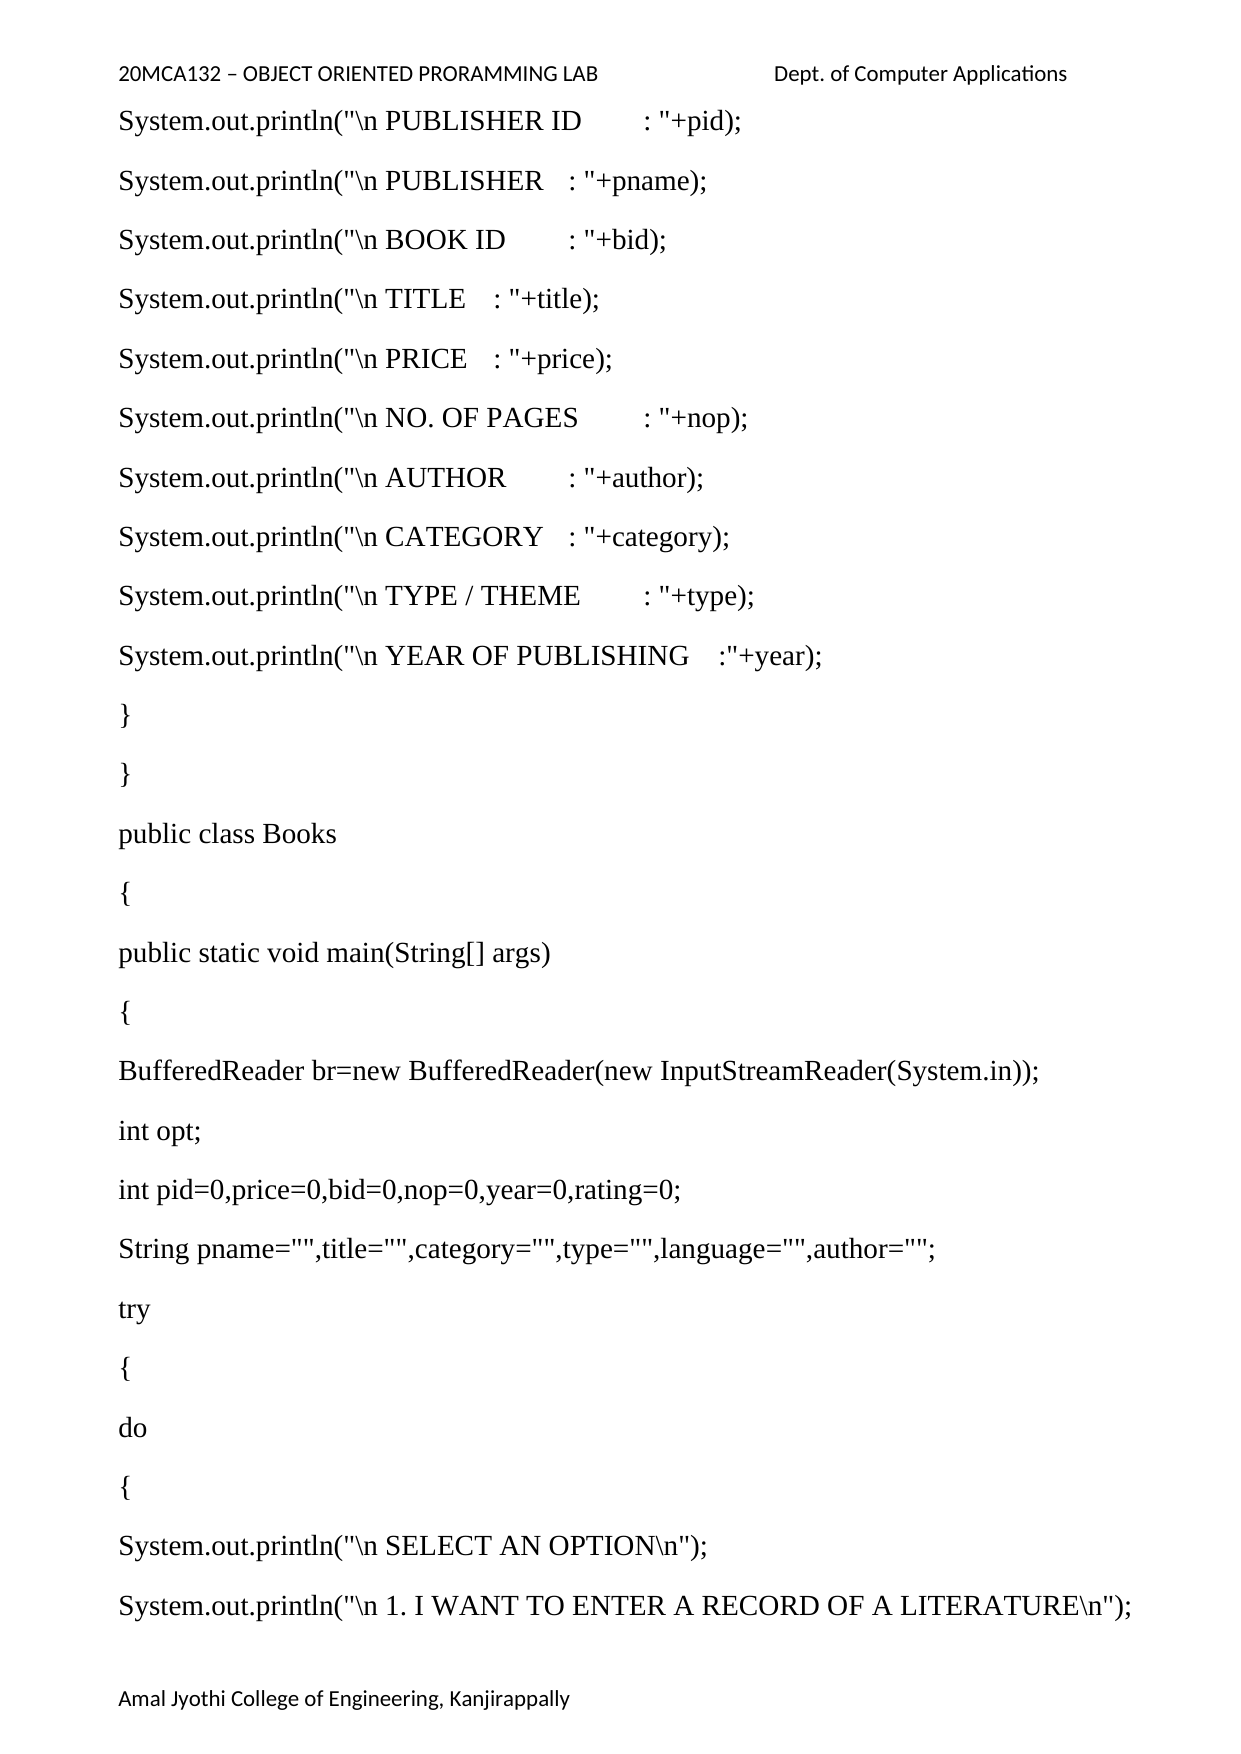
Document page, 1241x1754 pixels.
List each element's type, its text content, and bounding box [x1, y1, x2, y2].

text System.out.println("\n TYPE / THEME : "+type); [118, 578, 1167, 612]
text System.out.println("\n YEAR OF PUBLISHING :"+year); [118, 638, 1167, 671]
text do [118, 1410, 1167, 1443]
text System.out.println("\n PRICE : "+price); [118, 341, 1167, 374]
text public static void main(String[] args) [118, 935, 1167, 968]
text System.out.println("\n SELECT AN OPTION\n"); [118, 1528, 1167, 1562]
text { [118, 875, 1167, 909]
text String pname="",title="",category="",type="",language="",author=""; [118, 1232, 1167, 1265]
text System.out.println("\n AUTHOR : "+author); [118, 460, 1167, 493]
text System.out.println("\n 1. I WANT TO ENTER A RECORD OF A LITERATURE\n"); [118, 1588, 1167, 1621]
text { [118, 1350, 1167, 1384]
text System.out.println("\n TITLE : "+title); [118, 282, 1167, 315]
text } [118, 697, 1167, 731]
text try [118, 1291, 1167, 1324]
text } [118, 757, 1167, 790]
text { [118, 1469, 1167, 1503]
text System.out.println("\n PUBLISHER ID : "+pid); [118, 103, 1167, 137]
text System.out.println("\n NO. OF PAGES : "+nop); [118, 400, 1167, 434]
text BufferedReader br=new BufferedReader(new InputStreamReader(System.in)); [118, 1053, 1167, 1087]
text public class Books [118, 816, 1167, 849]
text System.out.println("\n CATEGORY : "+category); [118, 519, 1167, 553]
text { [118, 994, 1167, 1028]
text int opt; [118, 1113, 1167, 1146]
text System.out.println("\n PUBLISHER : "+pname); [118, 163, 1167, 196]
text int pid=0,price=0,bid=0,nop=0,year=0,rating=0; [118, 1172, 1167, 1206]
text System.out.println("\n BOOK ID : "+bid); [118, 222, 1167, 256]
